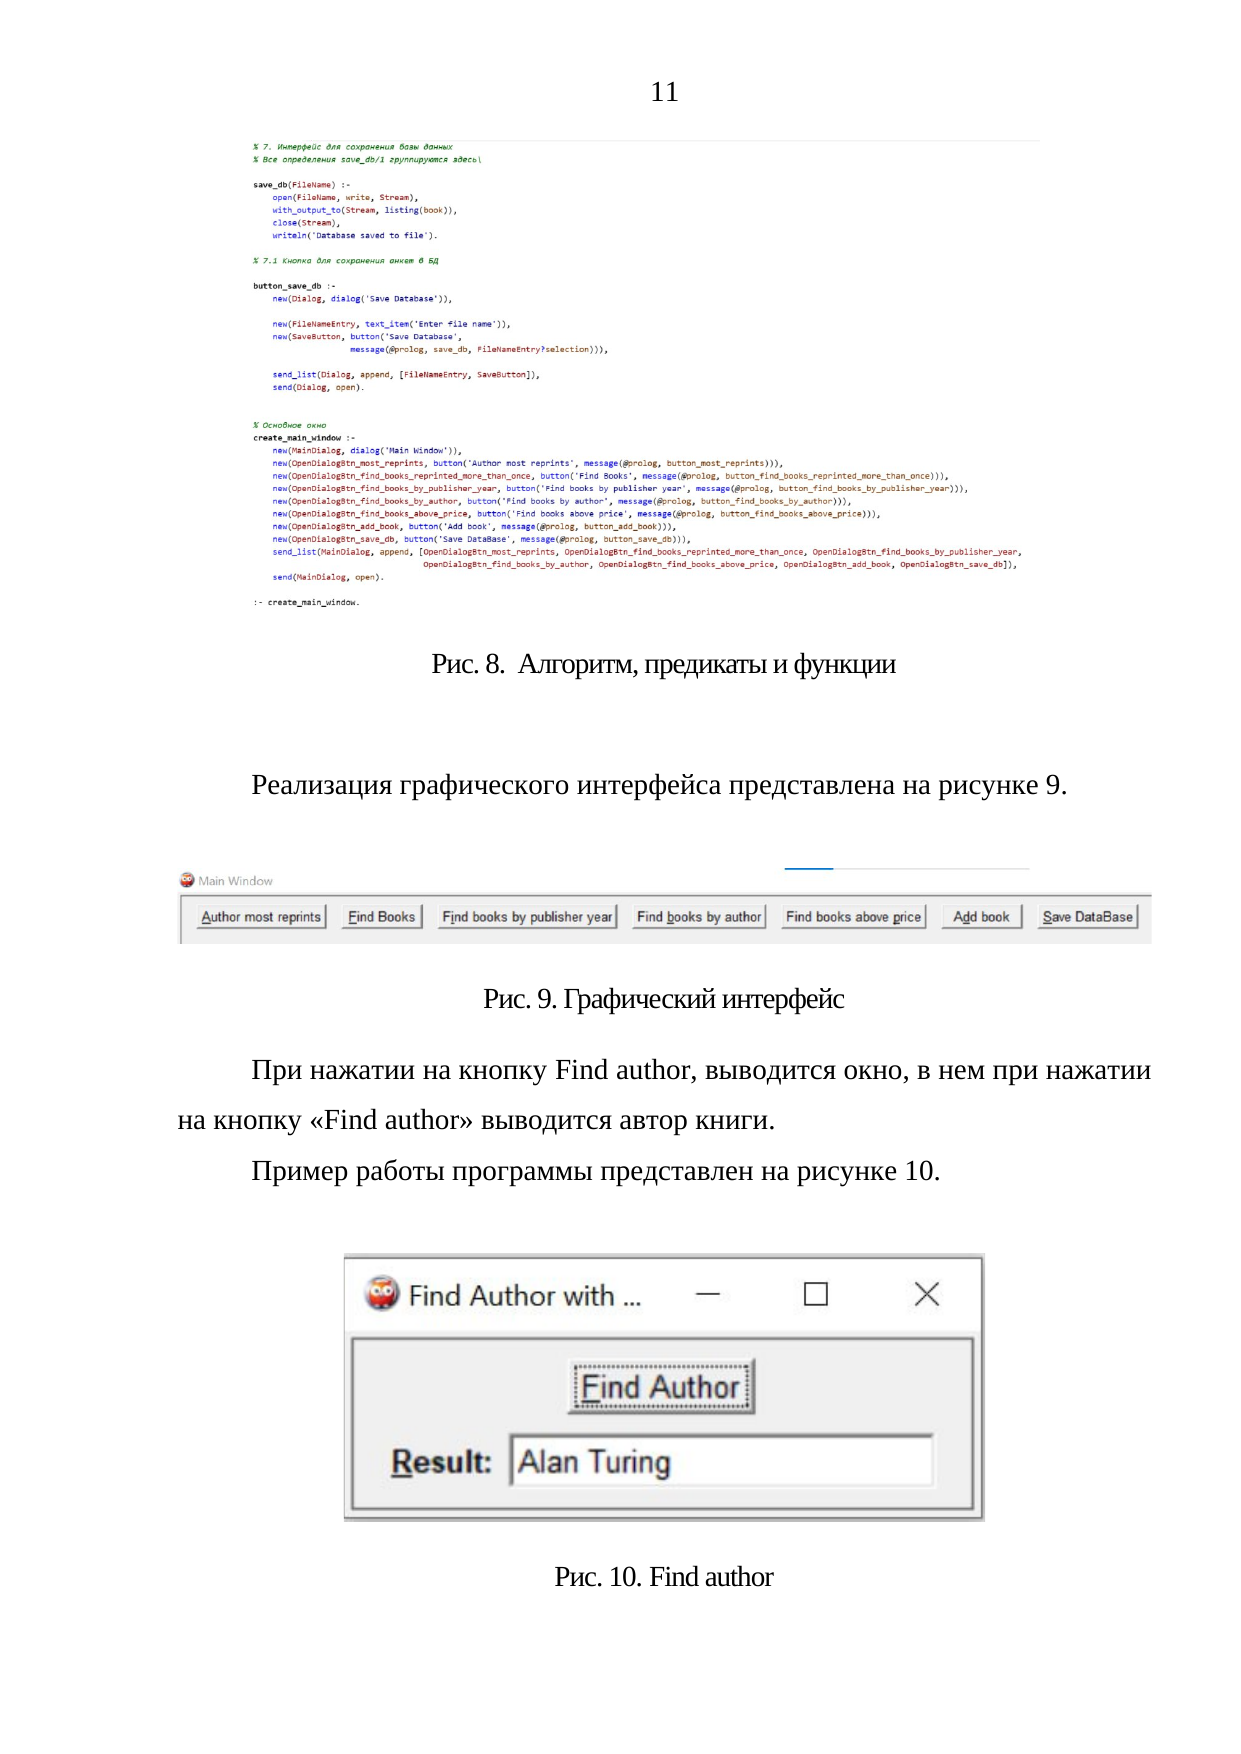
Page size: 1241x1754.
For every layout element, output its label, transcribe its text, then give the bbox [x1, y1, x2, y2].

text При нажатии на кнопку Find author, выводится окно, в нем при нажатии на кнопку «Find author» выводится автор книги. [177, 1052, 1152, 1136]
title Рис. 10. Find author [177, 1559, 1152, 1593]
title Рис. 8. Алгоритм, предикаты и функции [177, 646, 1152, 679]
picture [251, 140, 1040, 609]
picture [177, 868, 1152, 944]
text Реализация графического интерфейса представлена на рисунке 9. [177, 767, 1152, 801]
picture [343, 1253, 986, 1522]
text Пример работы программы представлен на рисунке 10. [177, 1153, 1152, 1186]
title Рис. 9. Графический интерфейс [177, 981, 1152, 1014]
